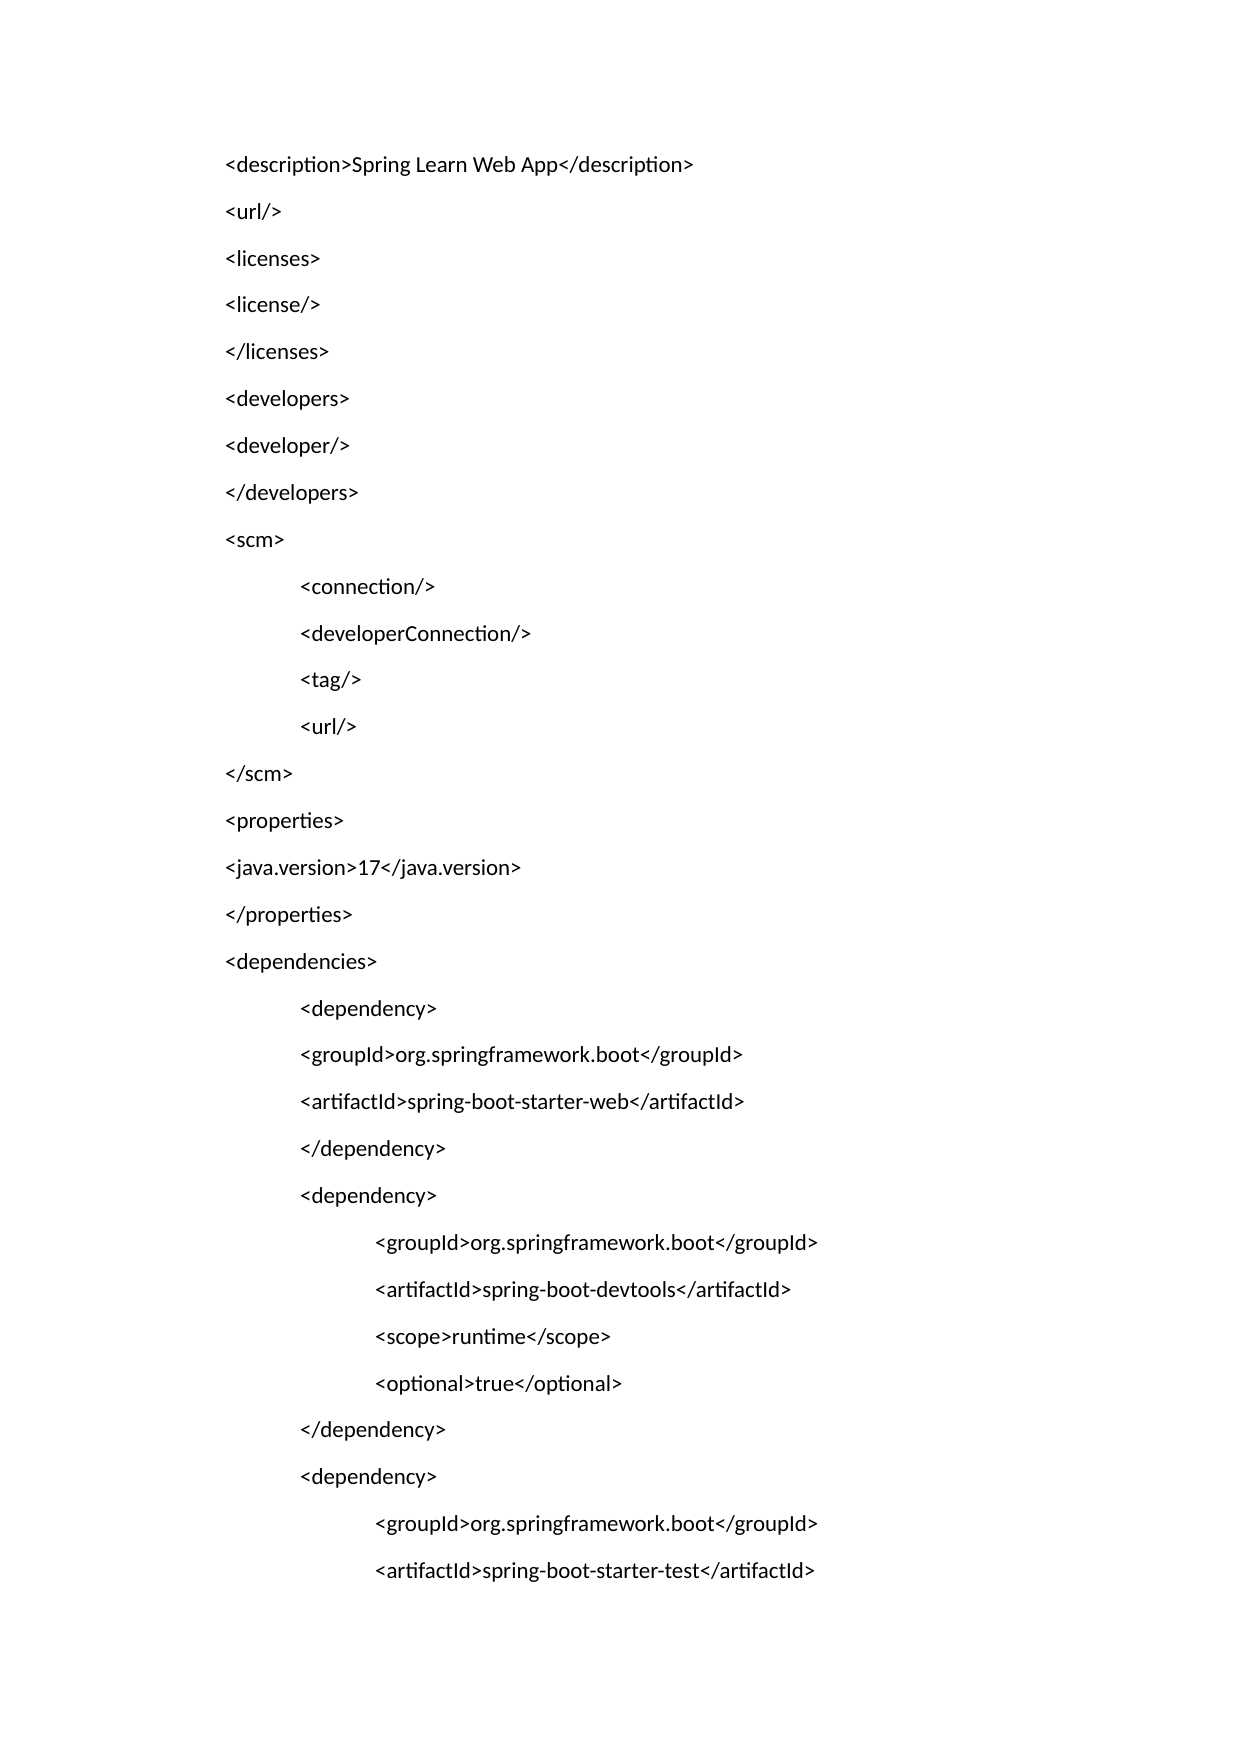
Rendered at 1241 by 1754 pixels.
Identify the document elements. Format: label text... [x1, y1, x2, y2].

text <developerConnection/> [150, 619, 1090, 647]
text <dependency> [150, 1181, 1090, 1209]
text <url/> [150, 712, 1090, 741]
text <licenses> [150, 244, 1090, 272]
text <groupId>org.springframework.boot</groupId> [150, 1041, 1090, 1069]
text <scope>runtime</scope> [150, 1322, 1090, 1350]
text <groupId>org.springframework.boot</groupId> [150, 1228, 1090, 1256]
text <dependency> [150, 994, 1090, 1022]
text </developers> [150, 478, 1090, 506]
text </dependency> [150, 1134, 1090, 1162]
text <dependencies> [150, 947, 1090, 975]
text </dependency> [150, 1416, 1090, 1444]
text <artifactId>spring-boot-devtools</artifactId> [150, 1275, 1090, 1303]
text </scm> [150, 759, 1090, 787]
text </licenses> [150, 337, 1090, 366]
text </properties> [150, 900, 1090, 928]
text <artifactId>spring-boot-starter-web</artifactId> [150, 1087, 1090, 1116]
text <tag/> [150, 666, 1090, 694]
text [150, 1509, 1090, 1537]
text <developer/> [150, 431, 1090, 459]
text <scm> [150, 525, 1090, 553]
text <connection/> [150, 572, 1090, 600]
text <properties> [150, 806, 1090, 834]
text <dependency> [150, 1462, 1090, 1491]
text <developers> [150, 384, 1090, 412]
text <url/> [150, 197, 1090, 225]
text <java.version>17</java.version> [150, 853, 1090, 881]
text <artifactId>spring-boot-starter-test</artifactId> [150, 1556, 1090, 1584]
text <description>Spring Learn Web App</description> [150, 150, 1090, 178]
text <license/> [150, 291, 1090, 319]
text <optional>true</optional> [150, 1369, 1090, 1397]
